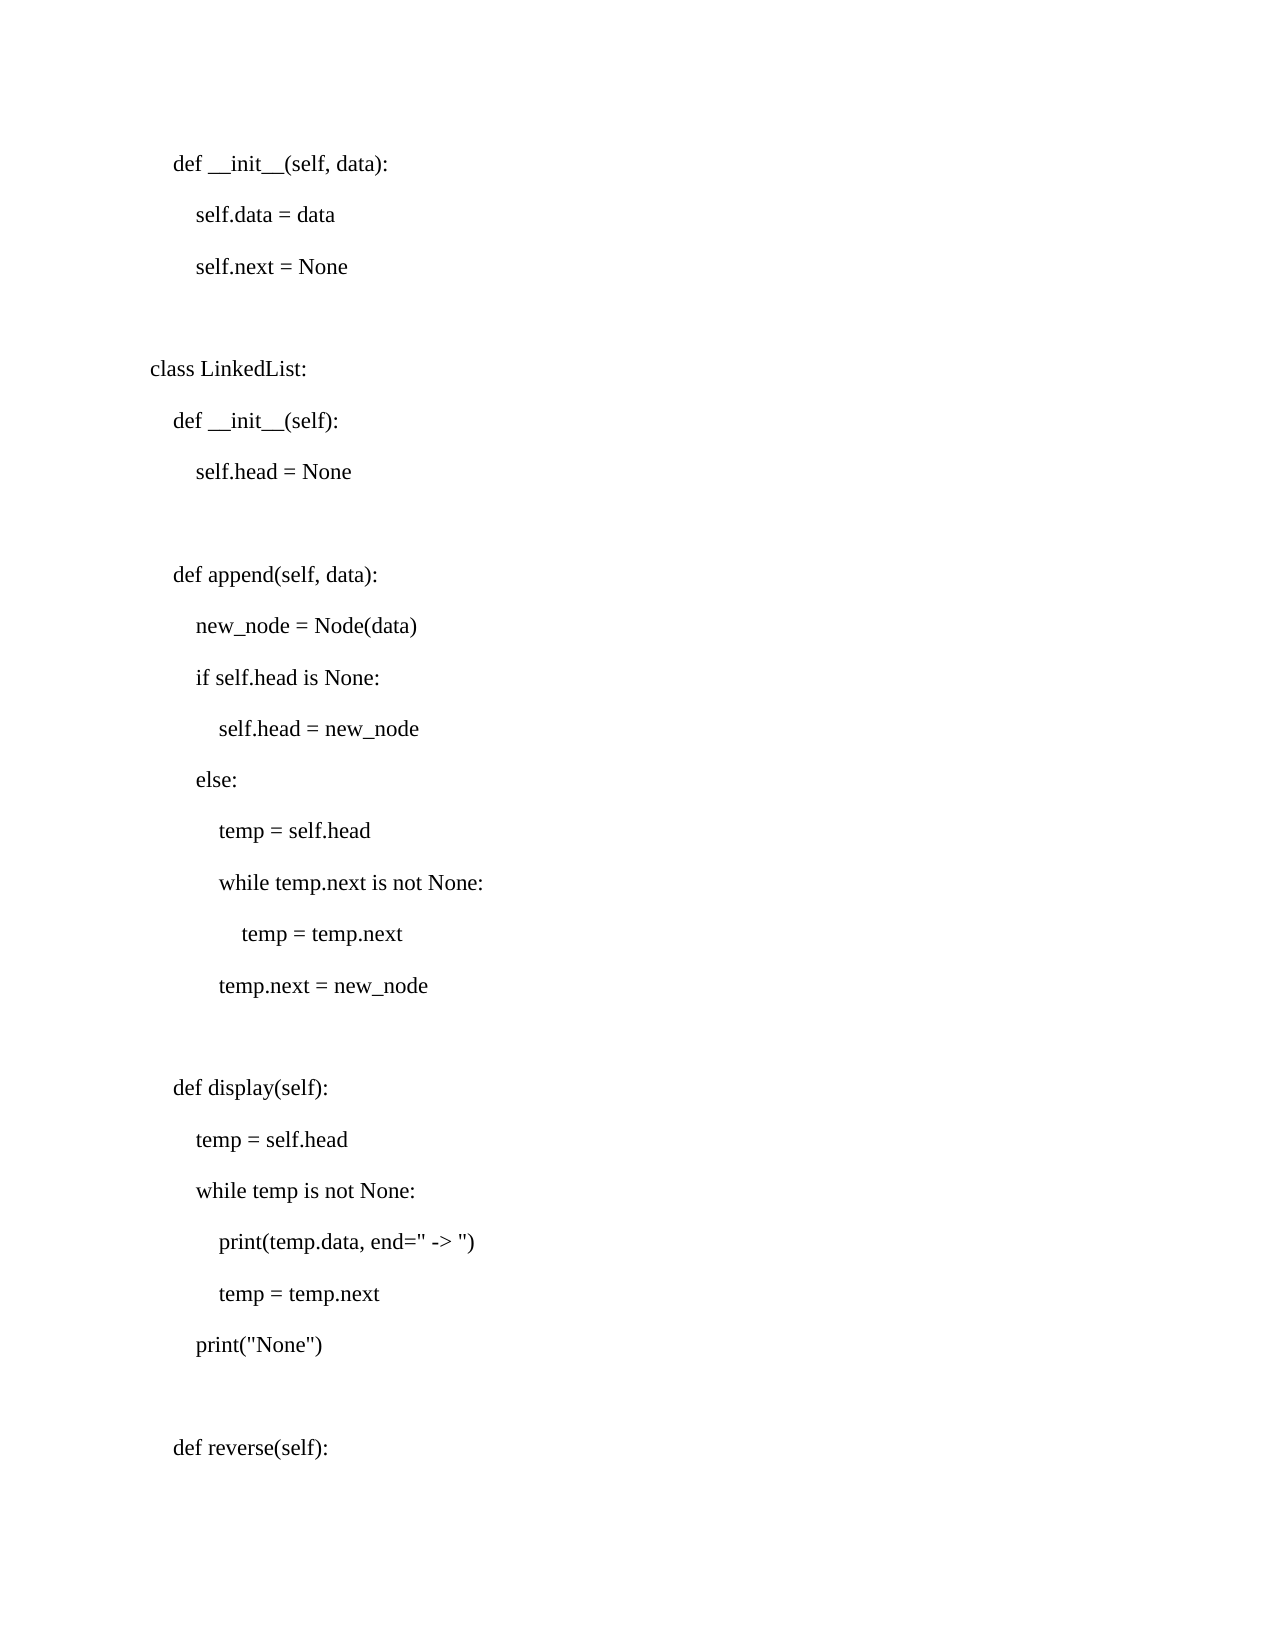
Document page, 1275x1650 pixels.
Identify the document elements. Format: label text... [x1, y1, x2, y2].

text print(temp.data, end=" -> ") [150, 1228, 1125, 1255]
text temp = self.head [150, 1126, 1125, 1152]
text temp.next = new_node [150, 972, 1125, 998]
text new_node = Node(data) [150, 612, 1125, 638]
text print("None") [150, 1331, 1125, 1357]
text self.data = data [150, 201, 1125, 228]
text temp = temp.next [150, 1280, 1125, 1306]
text while temp.next is not None: [150, 869, 1125, 895]
text self.head = new_node [150, 715, 1125, 741]
text self.head = None [150, 458, 1125, 484]
text def reverse(self): [150, 1434, 1125, 1460]
text temp = self.head [150, 818, 1125, 844]
text while temp is not None: [150, 1177, 1125, 1203]
text def append(self, data): [150, 561, 1125, 587]
text self.next = None [150, 253, 1125, 279]
text def __init__(self, data): [150, 150, 1125, 176]
text temp = temp.next [150, 920, 1125, 947]
text class LinkedList: [150, 355, 1125, 382]
text def __init__(self): [150, 407, 1125, 433]
text def display(self): [150, 1074, 1125, 1101]
text else: [150, 766, 1125, 793]
text if self.head is None: [150, 663, 1125, 690]
